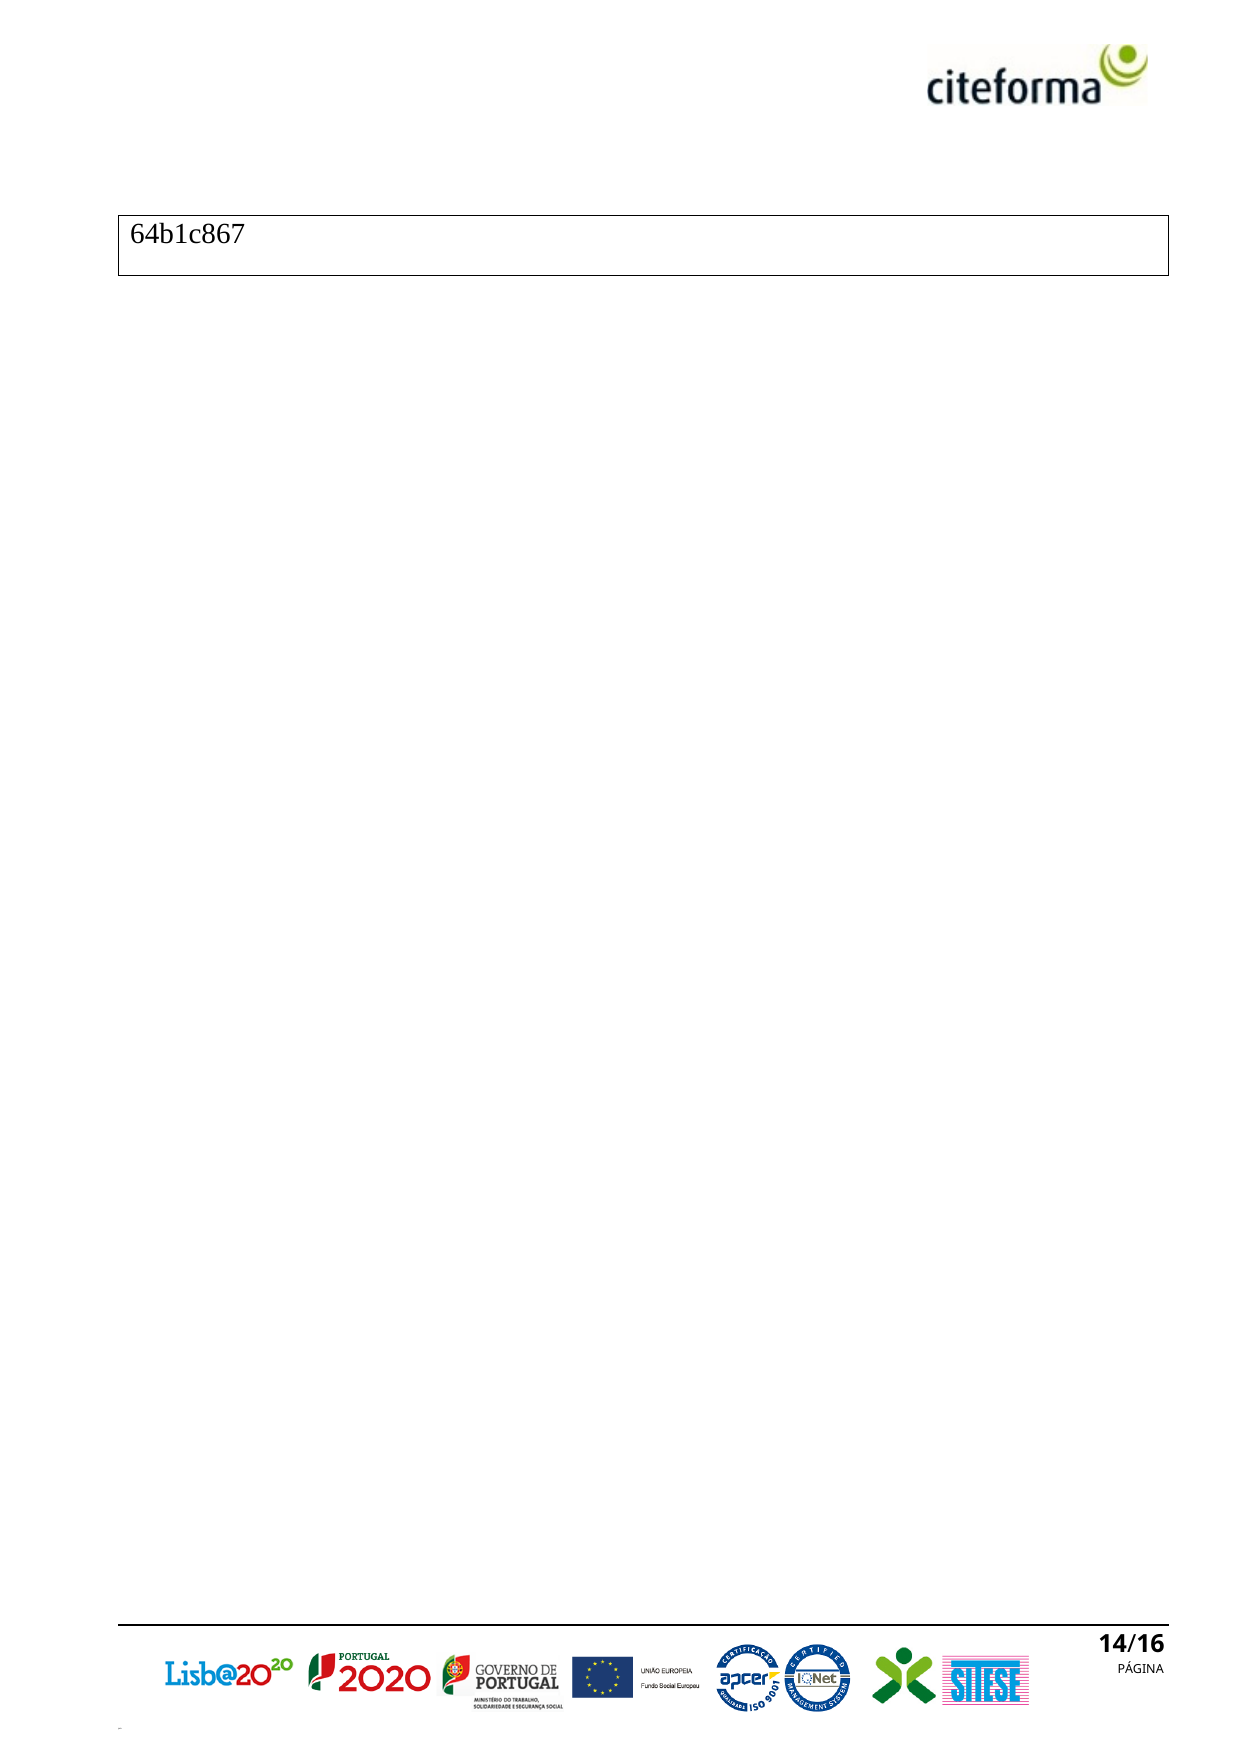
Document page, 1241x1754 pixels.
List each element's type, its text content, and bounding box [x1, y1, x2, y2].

table_cell 64b1c867 [119, 216, 1168, 275]
picture [152, 1642, 1038, 1712]
picture [927, 44, 1148, 106]
